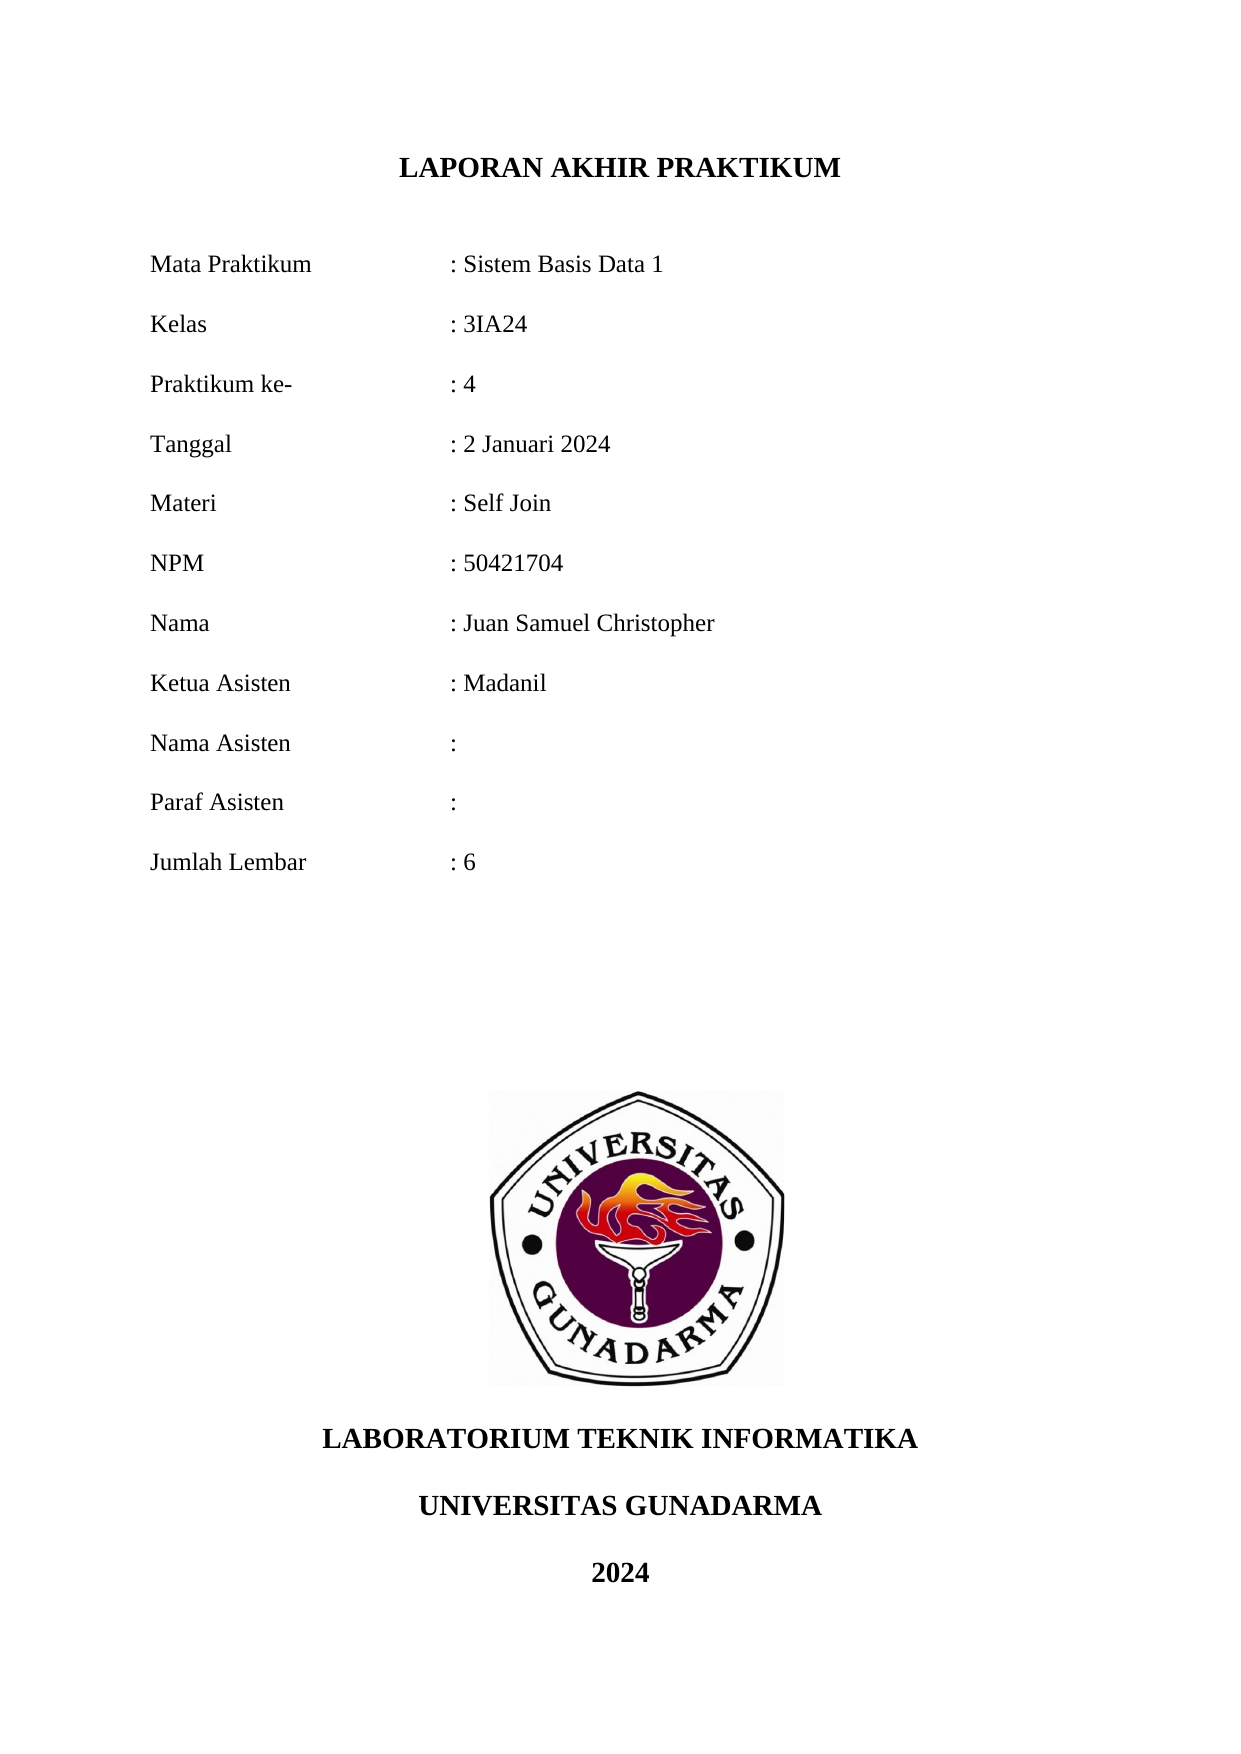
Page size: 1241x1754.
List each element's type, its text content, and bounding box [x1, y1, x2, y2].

text Mata Praktikum : Sistem Basis Data 1 [150, 249, 1090, 278]
text Jumlah Lembar : 6 [150, 847, 1090, 876]
text 2024 [150, 1555, 1090, 1588]
picture [489, 1091, 785, 1387]
text Nama : Juan Samuel Christopher [150, 608, 1090, 637]
text LABORATORIUM TEKNIK INFORMATIKA [150, 1421, 1090, 1454]
text Materi : Self Join [150, 488, 1090, 517]
text Tanggal : 2 Januari 2024 [150, 429, 1090, 457]
text Ketua Asisten : Madanil [150, 668, 1090, 697]
text UNIVERSITAS GUNADARMA [150, 1488, 1090, 1522]
text Nama Asisten : [150, 728, 1090, 756]
text Kelas : 3IA24 [150, 309, 1090, 338]
text Paraf Asisten : [150, 787, 1090, 816]
text LAPORAN AKHIR PRAKTIKUM [150, 150, 1090, 183]
text NPM : 50421704 [150, 548, 1090, 577]
text Praktikum ke- : 4 [150, 369, 1090, 398]
